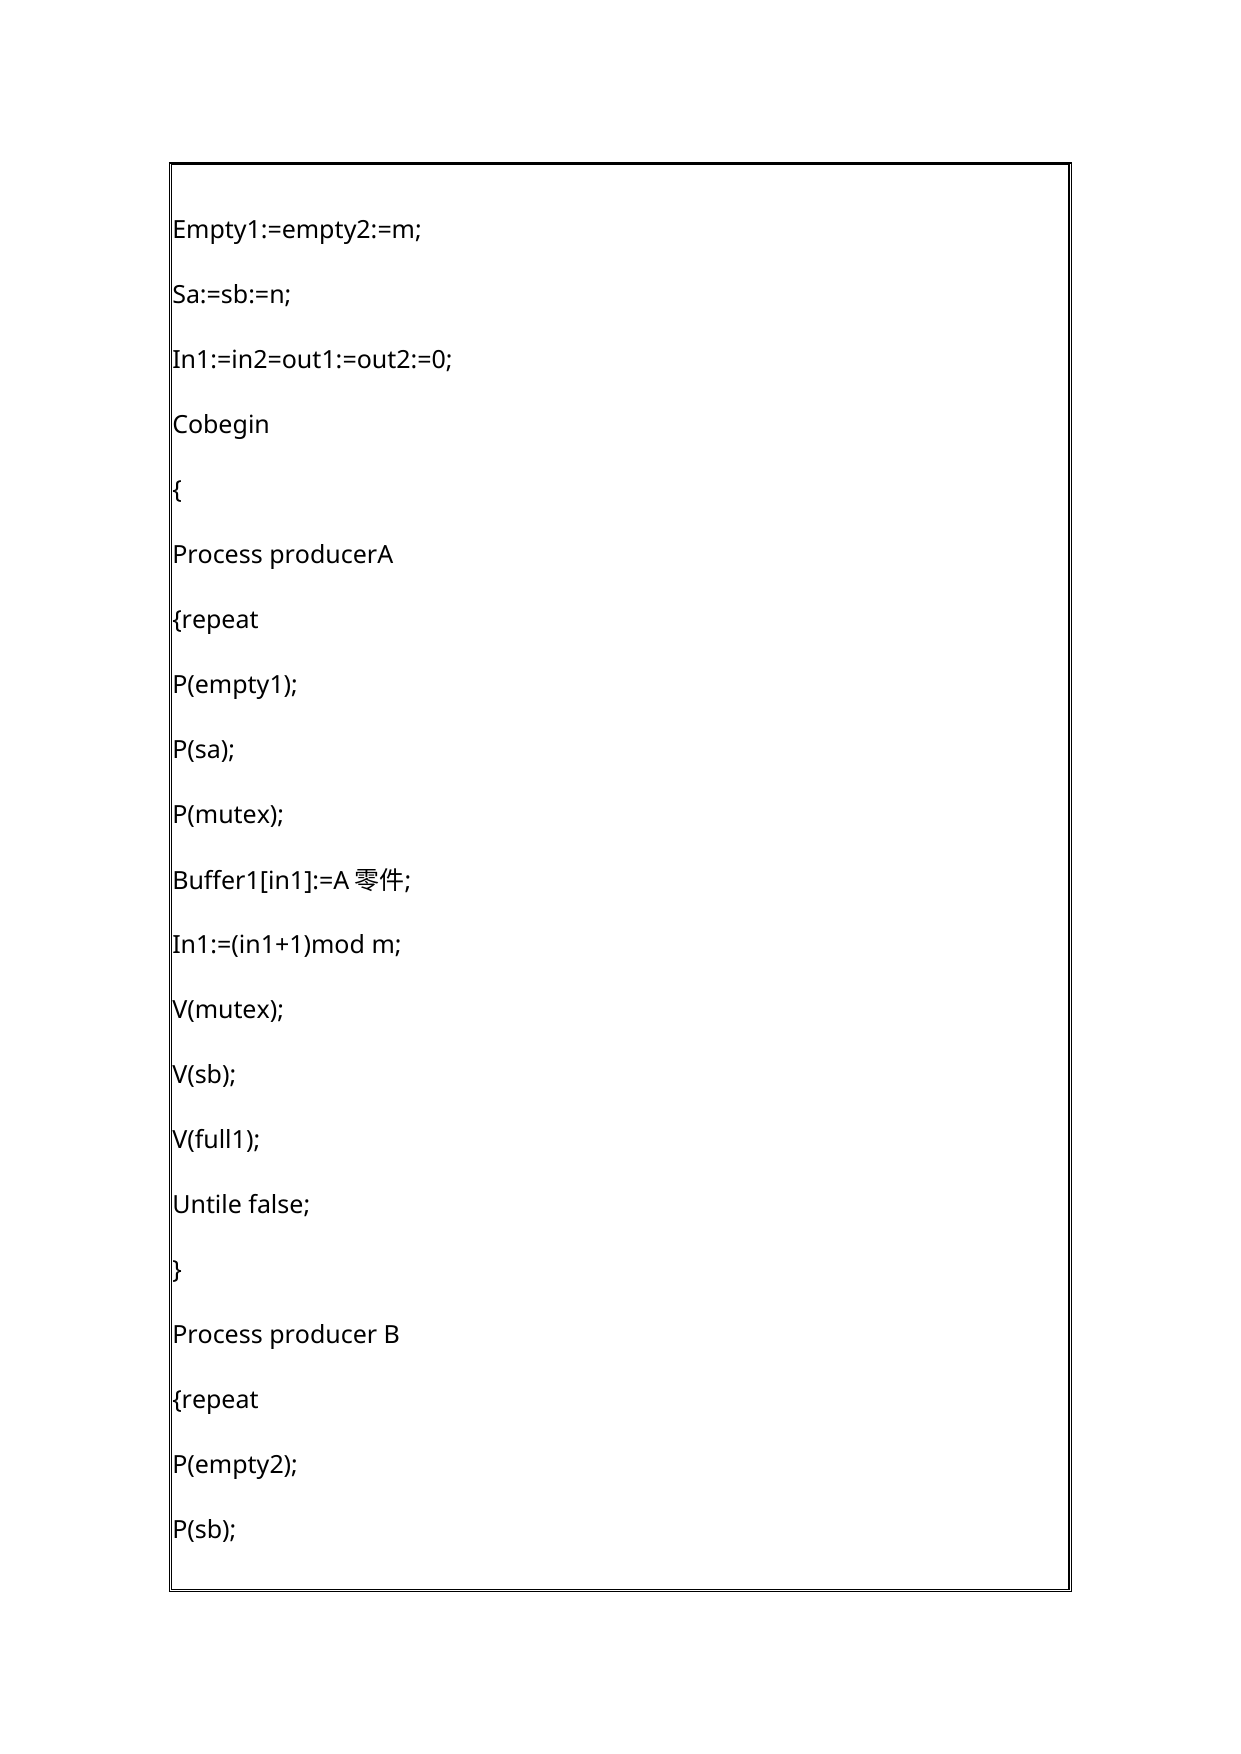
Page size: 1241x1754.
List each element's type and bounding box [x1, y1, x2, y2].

table_cell [172, 165, 1068, 1589]
